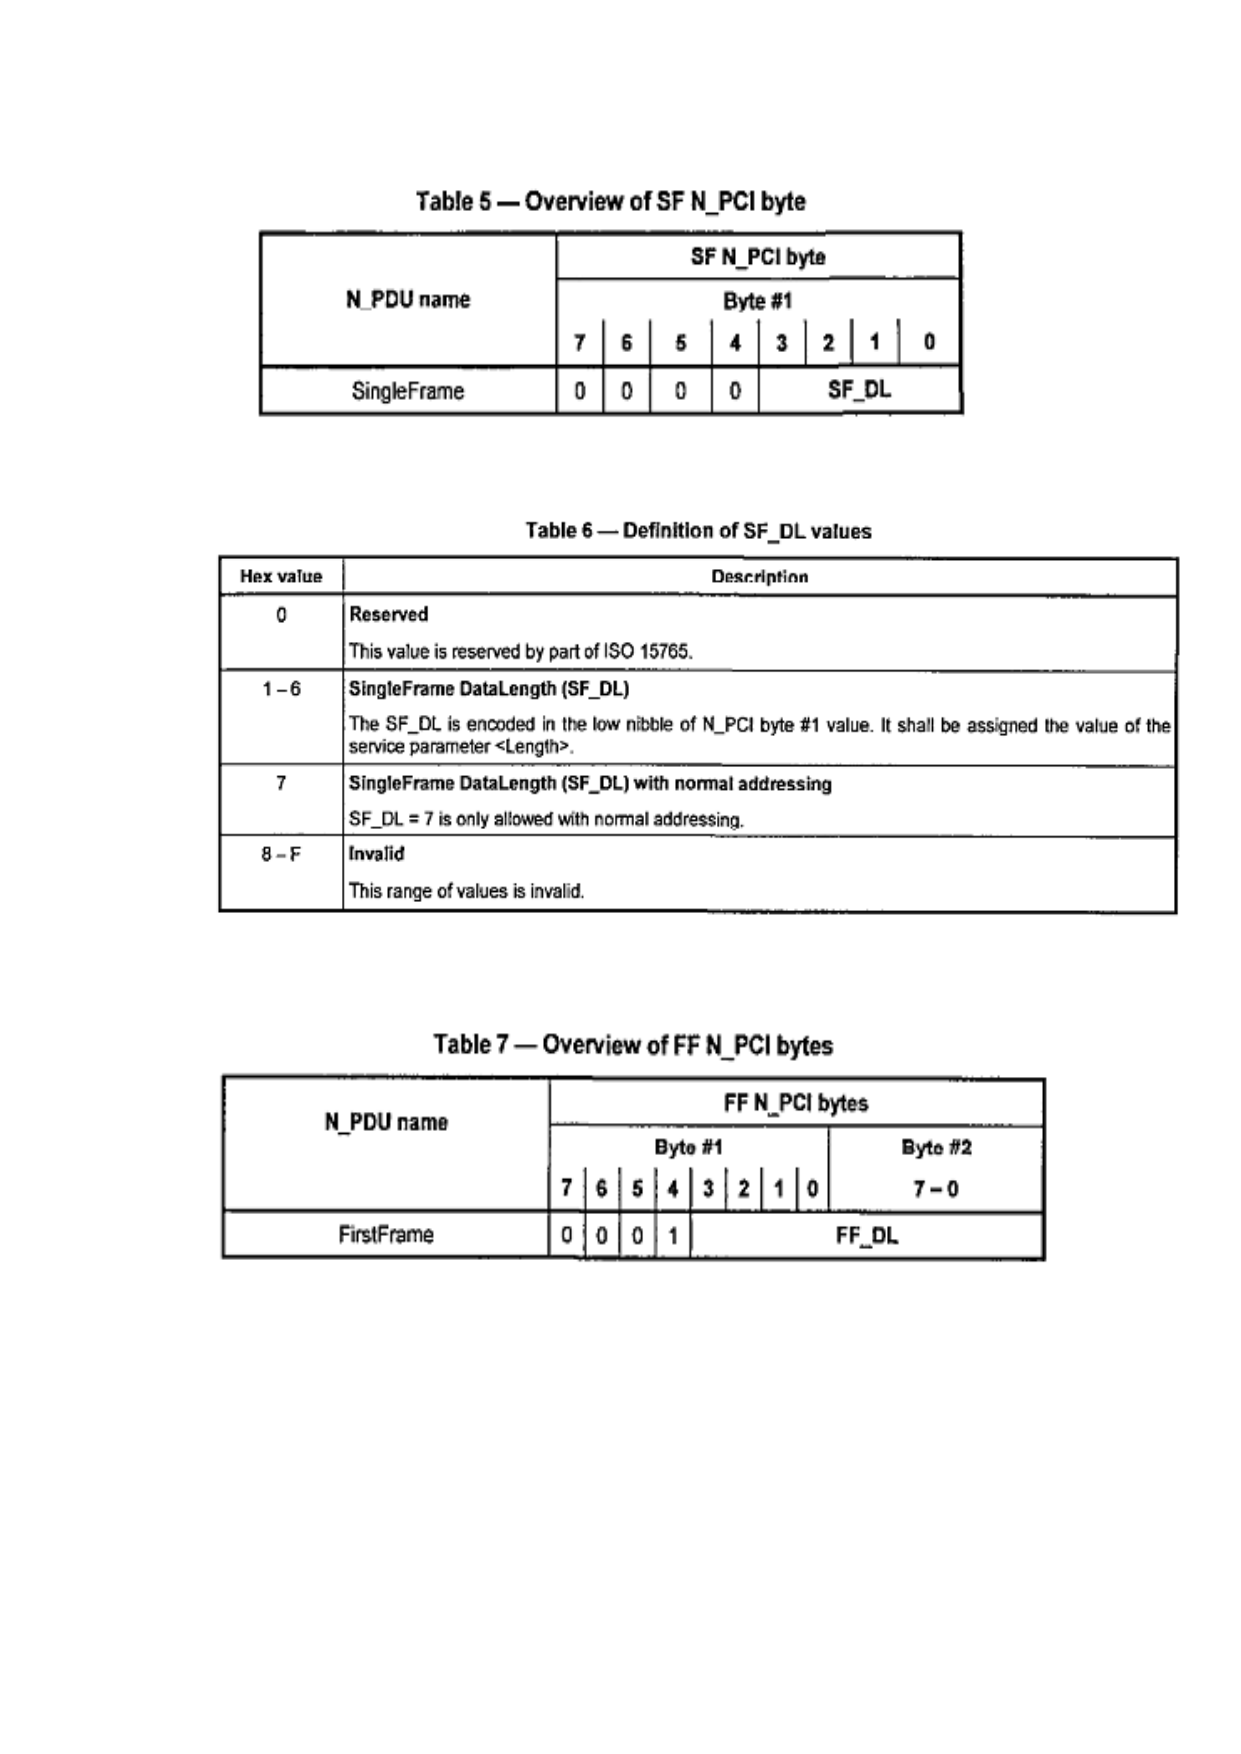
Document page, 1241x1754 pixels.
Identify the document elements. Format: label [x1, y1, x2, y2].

picture [220, 162, 1036, 467]
picture [187, 1007, 1157, 1295]
picture [187, 487, 1235, 964]
